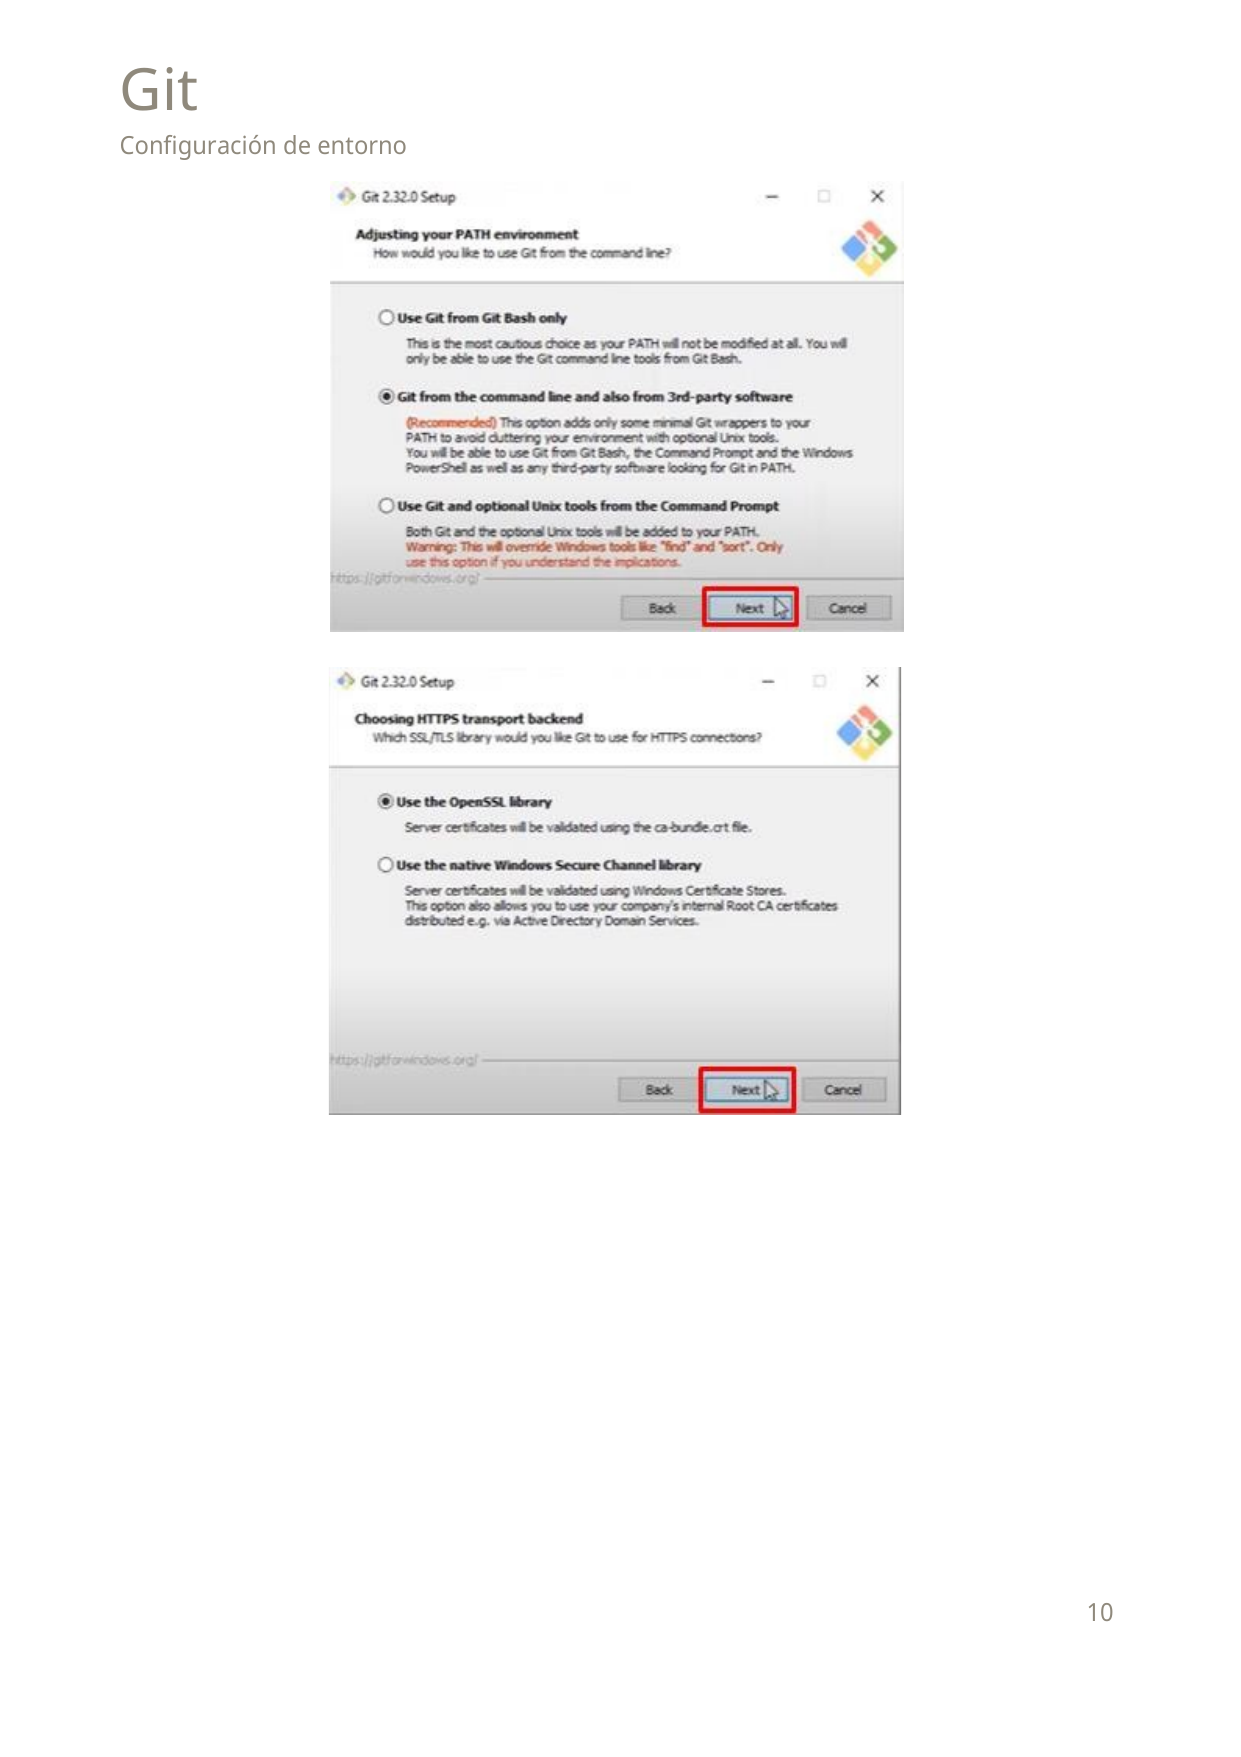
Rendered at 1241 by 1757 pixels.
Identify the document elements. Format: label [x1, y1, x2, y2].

picture [330, 181, 904, 632]
picture [328, 667, 902, 1115]
